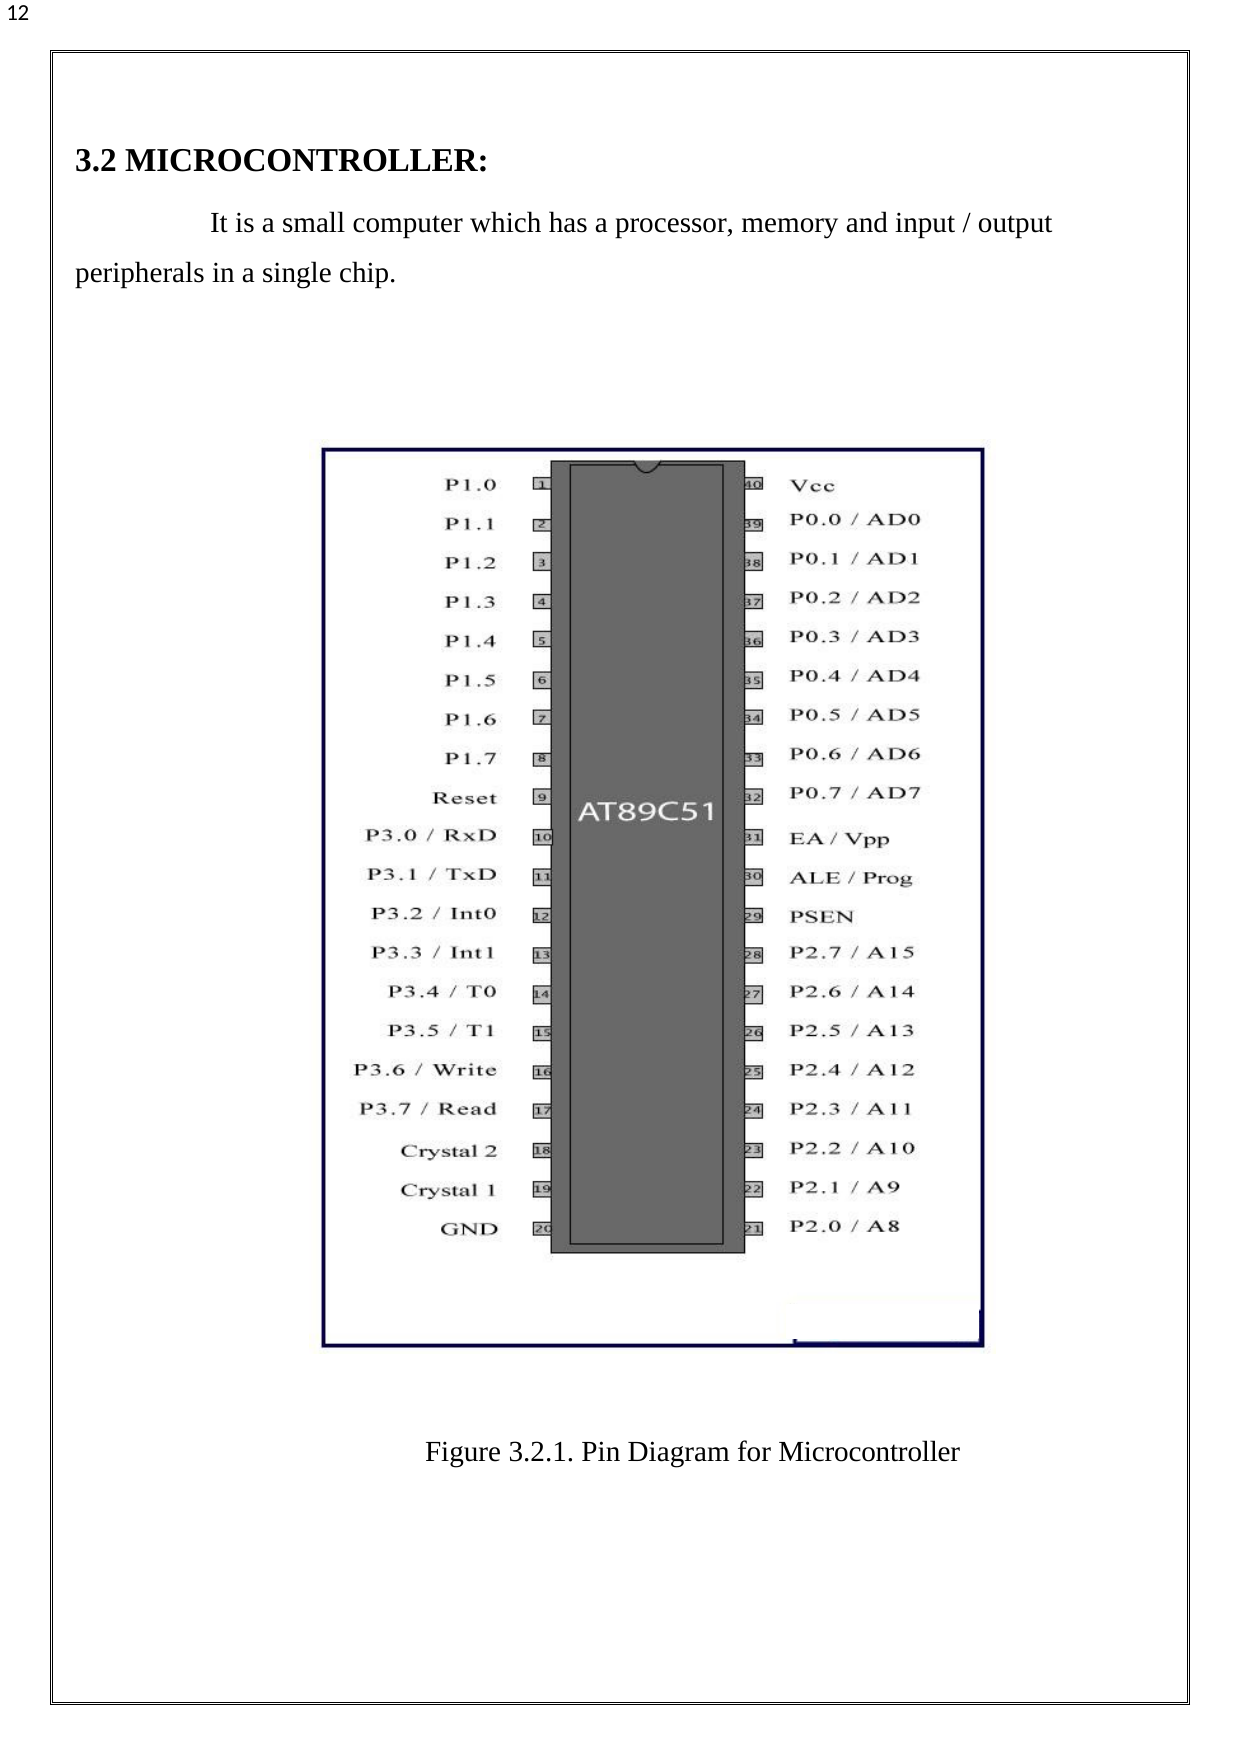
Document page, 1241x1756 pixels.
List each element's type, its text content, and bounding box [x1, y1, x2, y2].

text It is a small computer which has a processor, memory and input / output peripherals in a single chip. [75, 205, 1183, 289]
subtitle MICROCONTROLLER: [75, 140, 1184, 178]
picture [309, 439, 996, 1354]
text Figure 3.2.1. Pin Diagram for Microcontroller [425, 1434, 1184, 1467]
